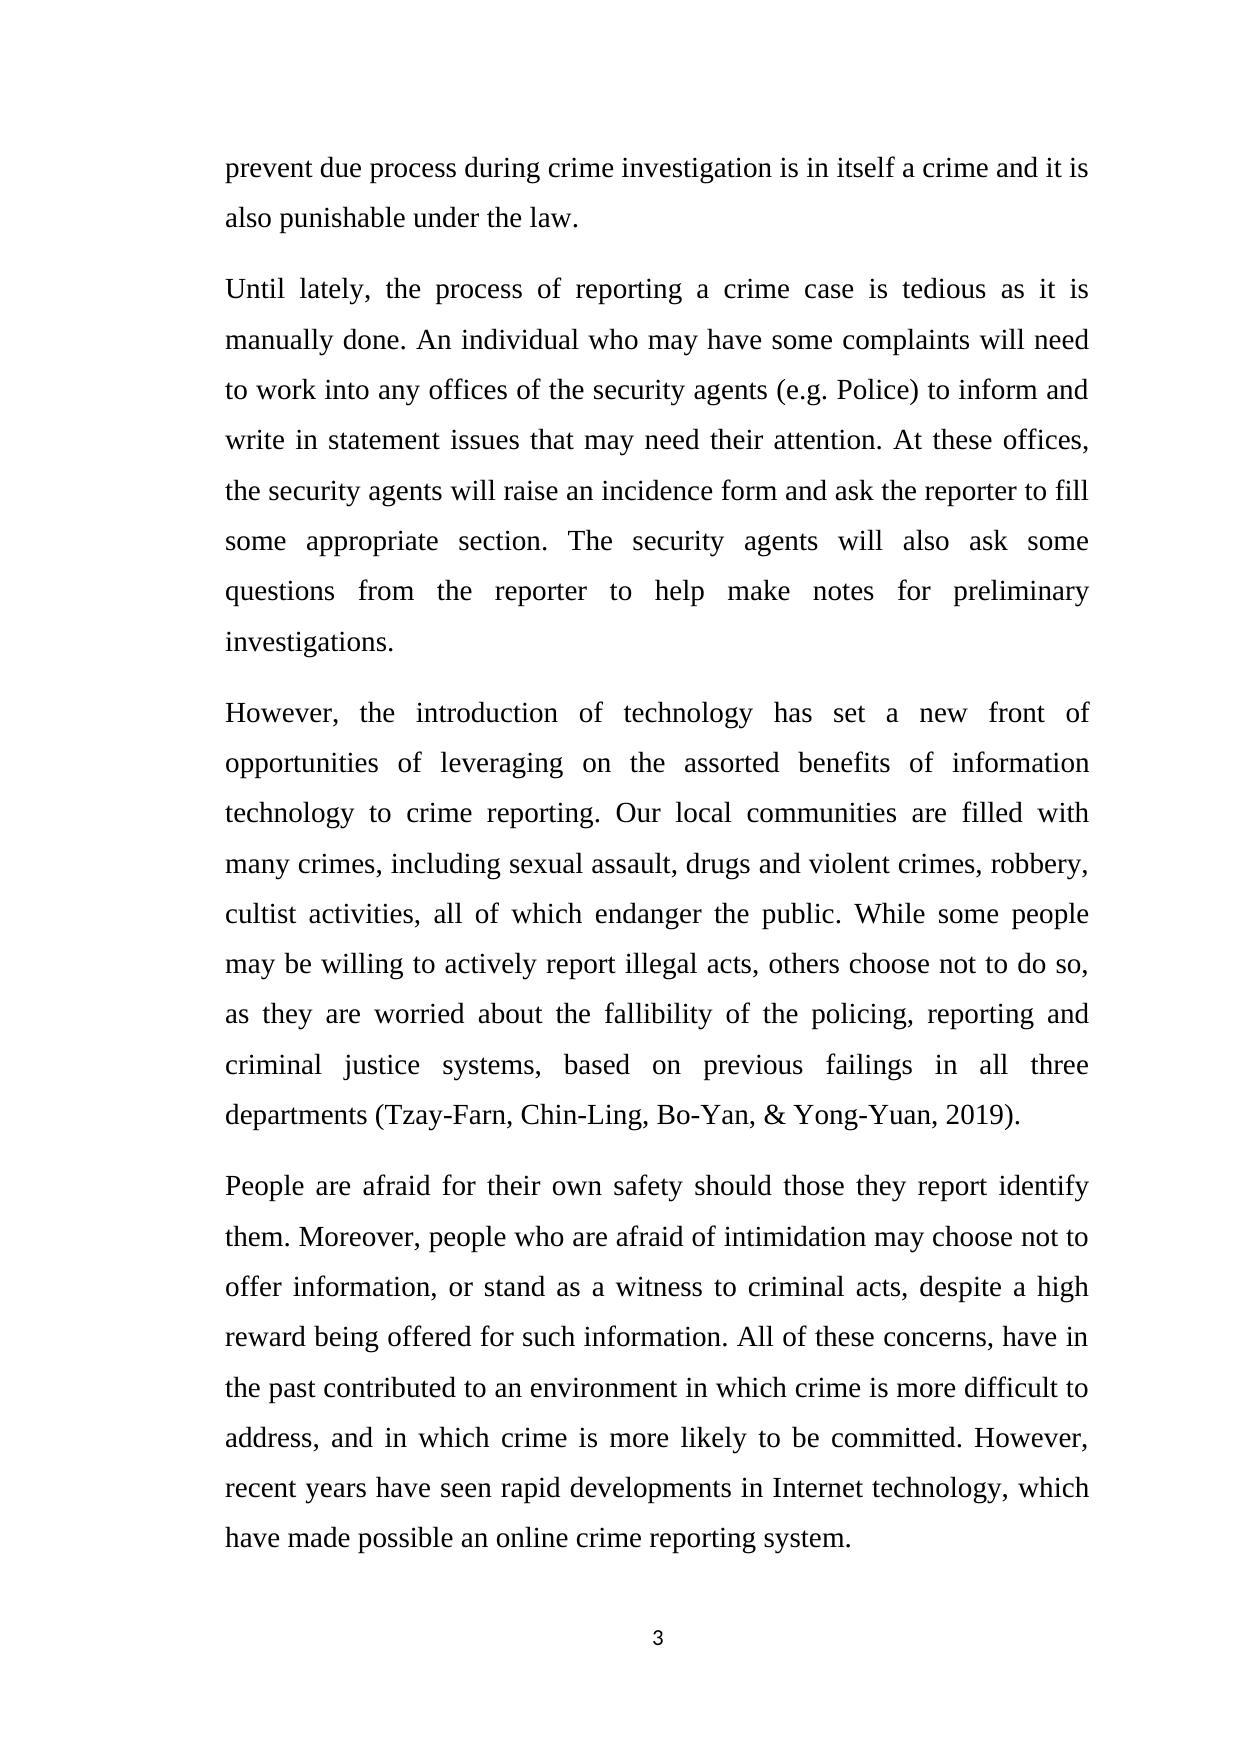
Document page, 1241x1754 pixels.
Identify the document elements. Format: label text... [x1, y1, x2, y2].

text Until lately, the process of reporting a crime case is tedious as it is manually done. An individual who may have some complaints will need to work into any offices of the security agents (e.g. Police) to inform and write in statement issues that may need their attention. At these offices, the security agents will raise an incidence form and ask the reporter to fill some appropriate section. The security agents will also ask some questions from the reporter to help make notes for preliminary investigations. [225, 271, 1090, 657]
text People are afraid for their own safety should those they report identify them. Moreover, people who are afraid of intimidation may choose not to offer information, or stand as a witness to criminal acts, despite a high reward being offered for such information. All of these concerns, have in the past contributed to an environment in which crime is more difficult to address, and in which crime is more likely to be committed. However, recent years have seen rapid developments in Internet technology, which have made possible an online crime reporting system. [225, 1168, 1090, 1554]
text However, the introduction of technology has set a new front of opportunities of leveraging on the assorted benefits of information technology to crime reporting. Our local communities are filled with many crimes, including sexual assault, drugs and violent crimes, robbery, cultist activities, all of which endanger the public. While some people may be willing to actively report illegal acts, others choose not to do so, as they are worried about the fallibility of the policing, reporting and criminal justice systems, based on previous failings in all three departments (Tzay-Farn, Chin-Ling, Bo-Yan, & Yong-Yuan, 2019). [225, 695, 1090, 1131]
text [225, 150, 1090, 234]
